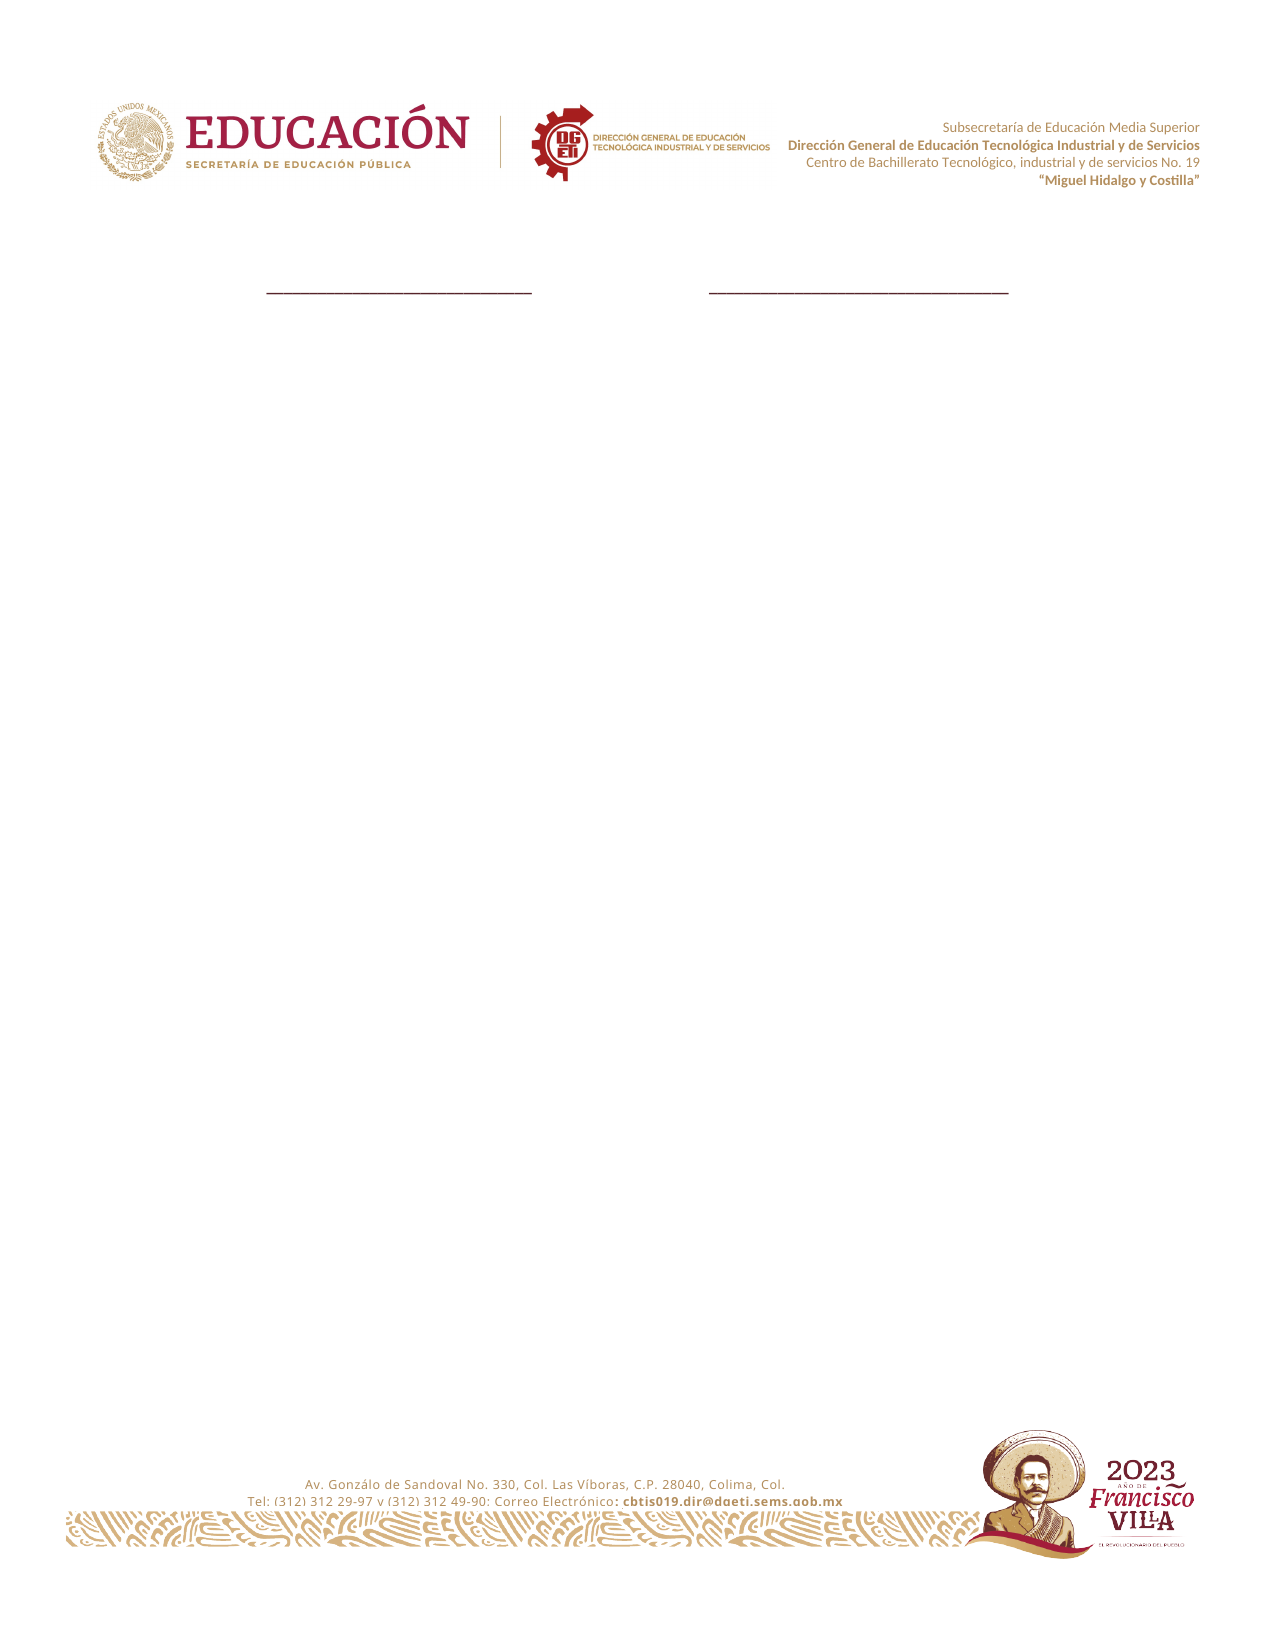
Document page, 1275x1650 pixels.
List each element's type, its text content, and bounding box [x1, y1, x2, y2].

picture [90, 100, 778, 190]
text _______________________________ ___________________________________ [75, 269, 1200, 297]
picture [65, 1430, 1194, 1559]
